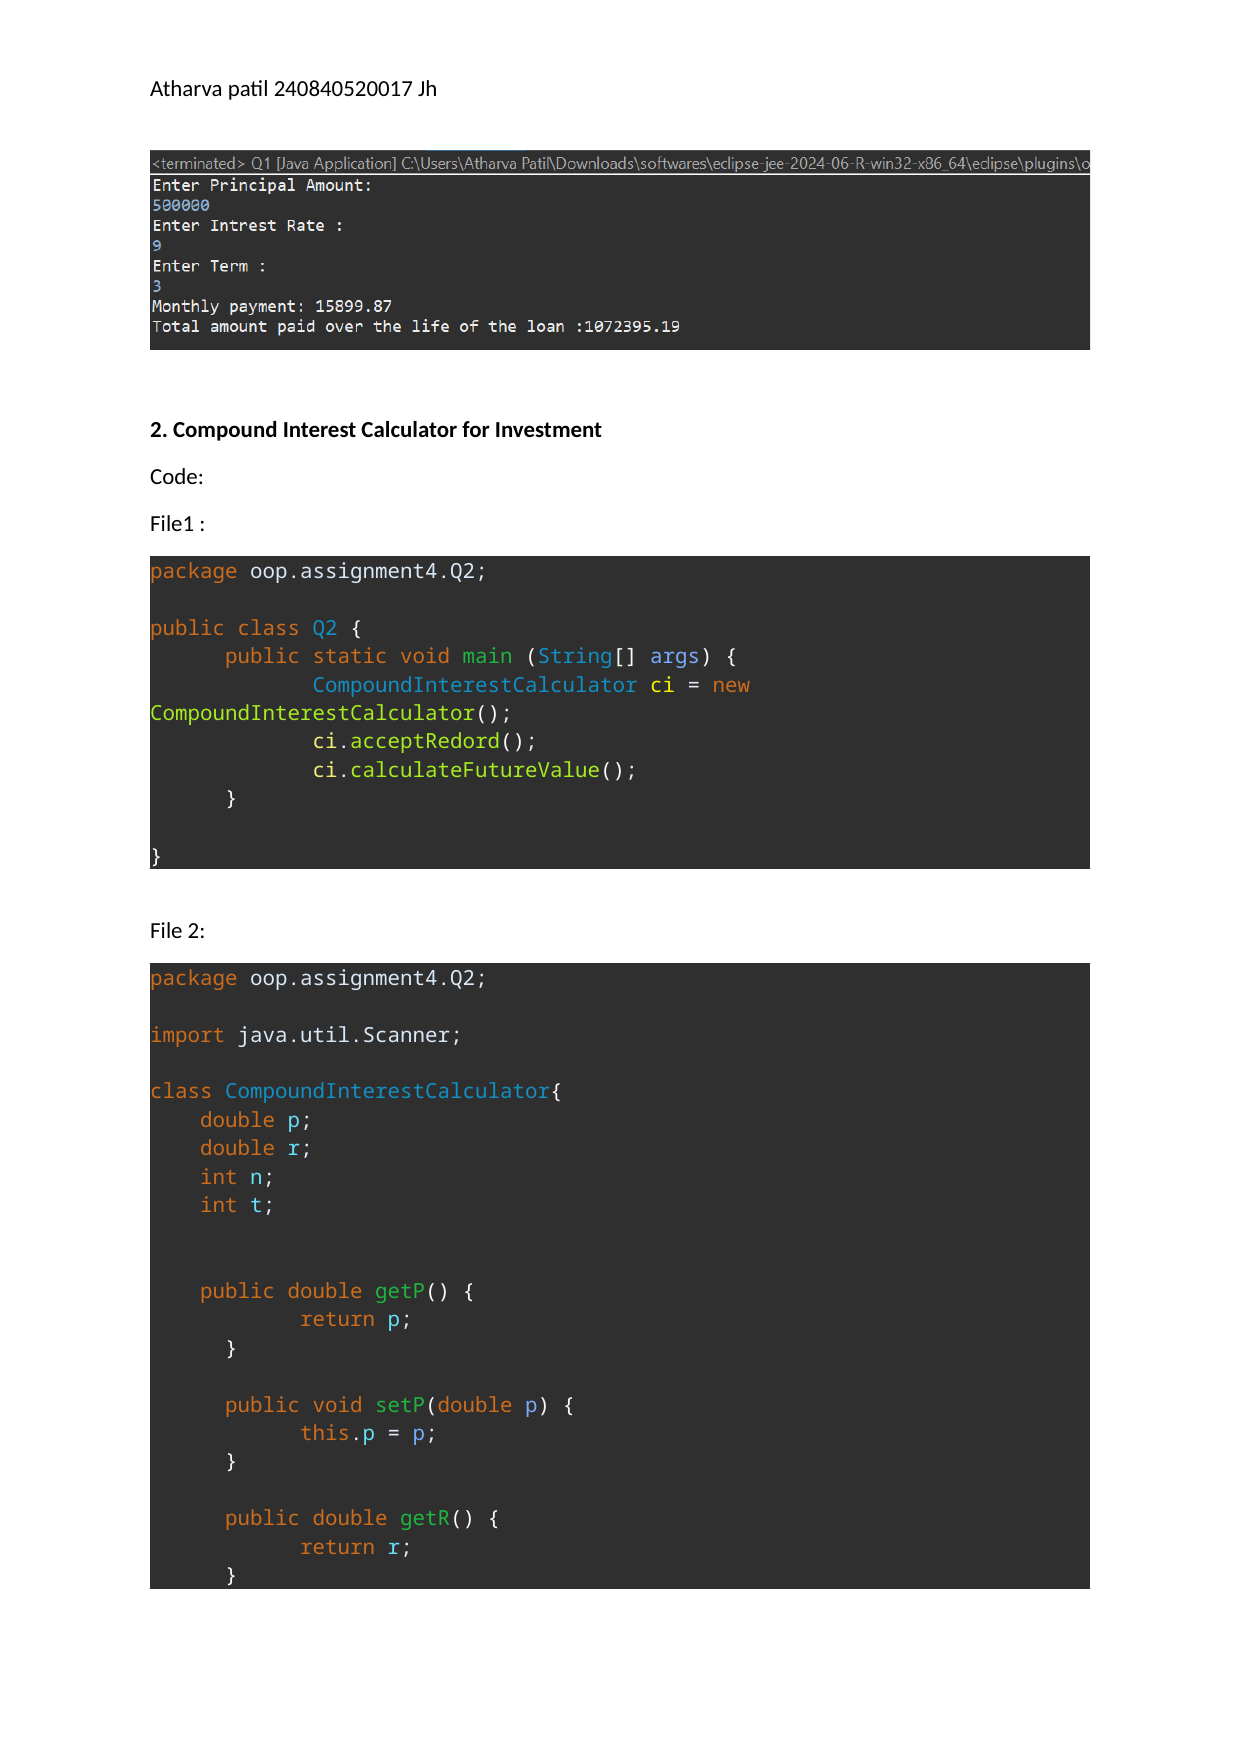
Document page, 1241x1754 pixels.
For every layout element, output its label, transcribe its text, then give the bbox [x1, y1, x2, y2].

text package oop.assignment4.Q2; [150, 556, 1090, 584]
text double p; [150, 1105, 1090, 1133]
text return r; [150, 1532, 1090, 1560]
text 2. Compound Interest Calculator for Investment [150, 415, 1090, 443]
text int n; [150, 1162, 1090, 1190]
text public static void main (String[] args) { [150, 641, 1090, 670]
text Code: [150, 462, 1090, 490]
text } [150, 841, 1090, 869]
text } [150, 1447, 1090, 1475]
text import java.util.Scanner; [150, 1020, 1090, 1048]
text public double getR() { [150, 1503, 1090, 1532]
text class CompoundInterestCalculator{ [150, 1077, 1090, 1105]
text } [150, 783, 1090, 812]
text } [150, 1560, 1090, 1589]
text this.p = p; [150, 1418, 1090, 1447]
text public void setP(double p) { [150, 1390, 1090, 1418]
text double r; [150, 1133, 1090, 1162]
text package oop.assignment4.Q2; [150, 963, 1090, 991]
text int t; [150, 1190, 1090, 1219]
text return p; [150, 1304, 1090, 1333]
picture [150, 150, 1091, 350]
text public double getP() { [150, 1276, 1090, 1304]
text File1 : [150, 509, 1090, 537]
text ci.acceptRedord(); [150, 727, 1090, 755]
text CompoundInterestCalculator ci = new CompoundInterestCalculator(); [150, 670, 1090, 727]
text public class Q2 { [150, 613, 1090, 641]
text ci.calculateFutureValue(); [150, 755, 1090, 783]
text File 2: [150, 916, 1090, 944]
text } [150, 1333, 1090, 1361]
